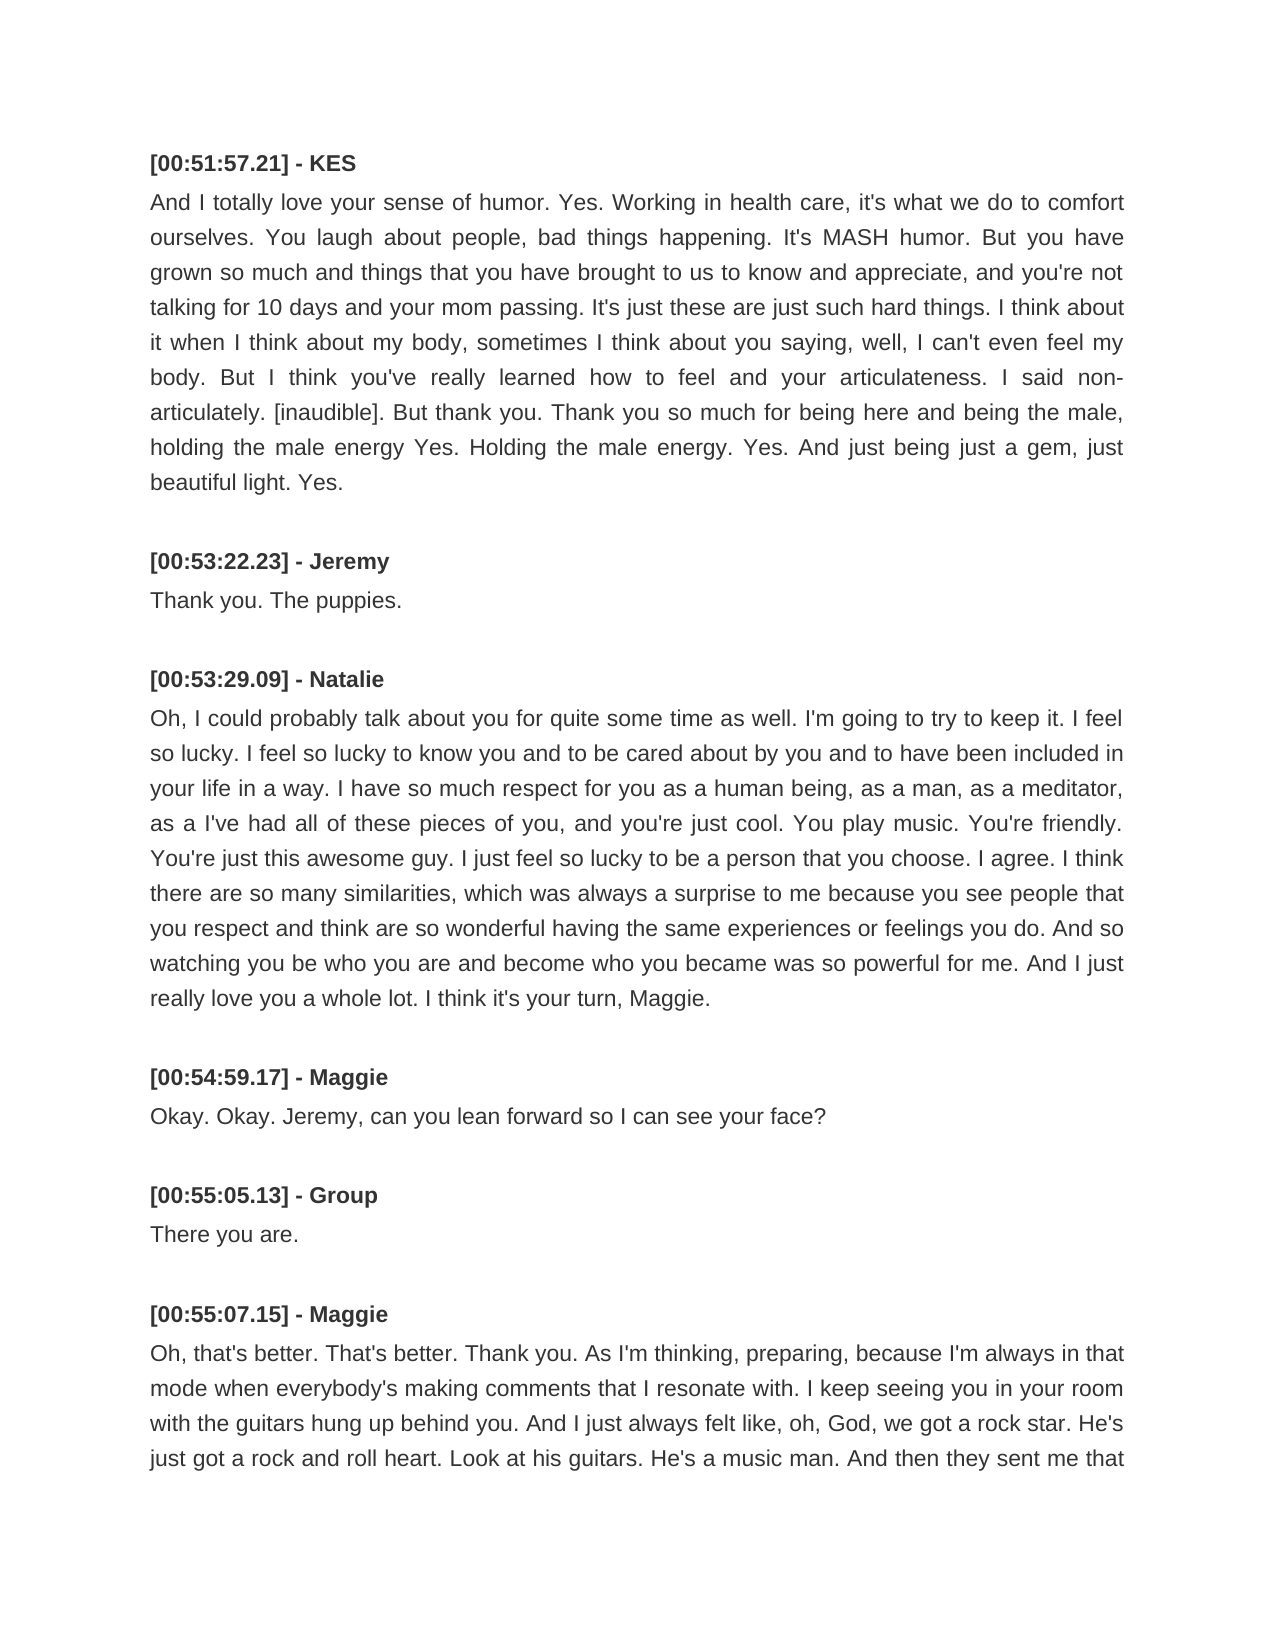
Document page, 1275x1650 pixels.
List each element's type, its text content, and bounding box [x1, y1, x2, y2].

subtitle [00:55:07.15] - Maggie [150, 1301, 1125, 1327]
text Thank you. The puppies. [150, 587, 1125, 613]
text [150, 1339, 1125, 1471]
subtitle [00:53:22.23] - Jeremy [150, 548, 1125, 574]
text Okay. Okay. Jeremy, can you lean forward so I can see your face? [150, 1103, 1125, 1129]
subtitle [00:55:05.13] - Group [150, 1182, 1125, 1209]
text And I totally love your sense of humor. Yes. Working in health care, it's what we do to comfort ourselves. You laugh about people, bad things happening. It's MASH humor. But you have grown so much and things that you have brought to us to know and appreciate, and you're not talking for 10 days and your mom passing. It's just these are just such hard things. I think about it when I think about my body, sometimes I think about you saying, well, I can't even feel my body. But I think you've really learned how to feel and your articulateness. I said non-articulately. [inaudible]. But thank you. Thank you so much for being here and being the male, holding the male energy Yes. Holding the male energy. Yes. And just being just a gem, just beautiful light. Yes. [150, 189, 1125, 495]
text Oh, I could probably talk about you for quite some time as well. I'm going to try to keep it. I feel so lucky. I feel so lucky to know you and to be cared about by you and to have been included in your life in a way. I have so much respect for you as a human being, as a man, as a meditator, as a I've had all of these pieces of you, and you're just cool. You play music. You're friendly. You're just this awesome guy. I just feel so lucky to be a person that you choose. I agree. I think there are so many similarities, which was always a surprise to me because you see people that you respect and think are so wonderful having the same experiences or feelings you do. And so watching you be who you are and become who you became was so powerful for me. And I just really love you a whole lot. I think it's your turn, Maggie. [150, 705, 1125, 1011]
subtitle [00:51:57.21] - KES [150, 150, 1125, 176]
subtitle [00:53:29.09] - Natalie [150, 666, 1125, 693]
text There you are. [150, 1221, 1125, 1248]
subtitle [00:54:59.17] - Maggie [150, 1064, 1125, 1091]
